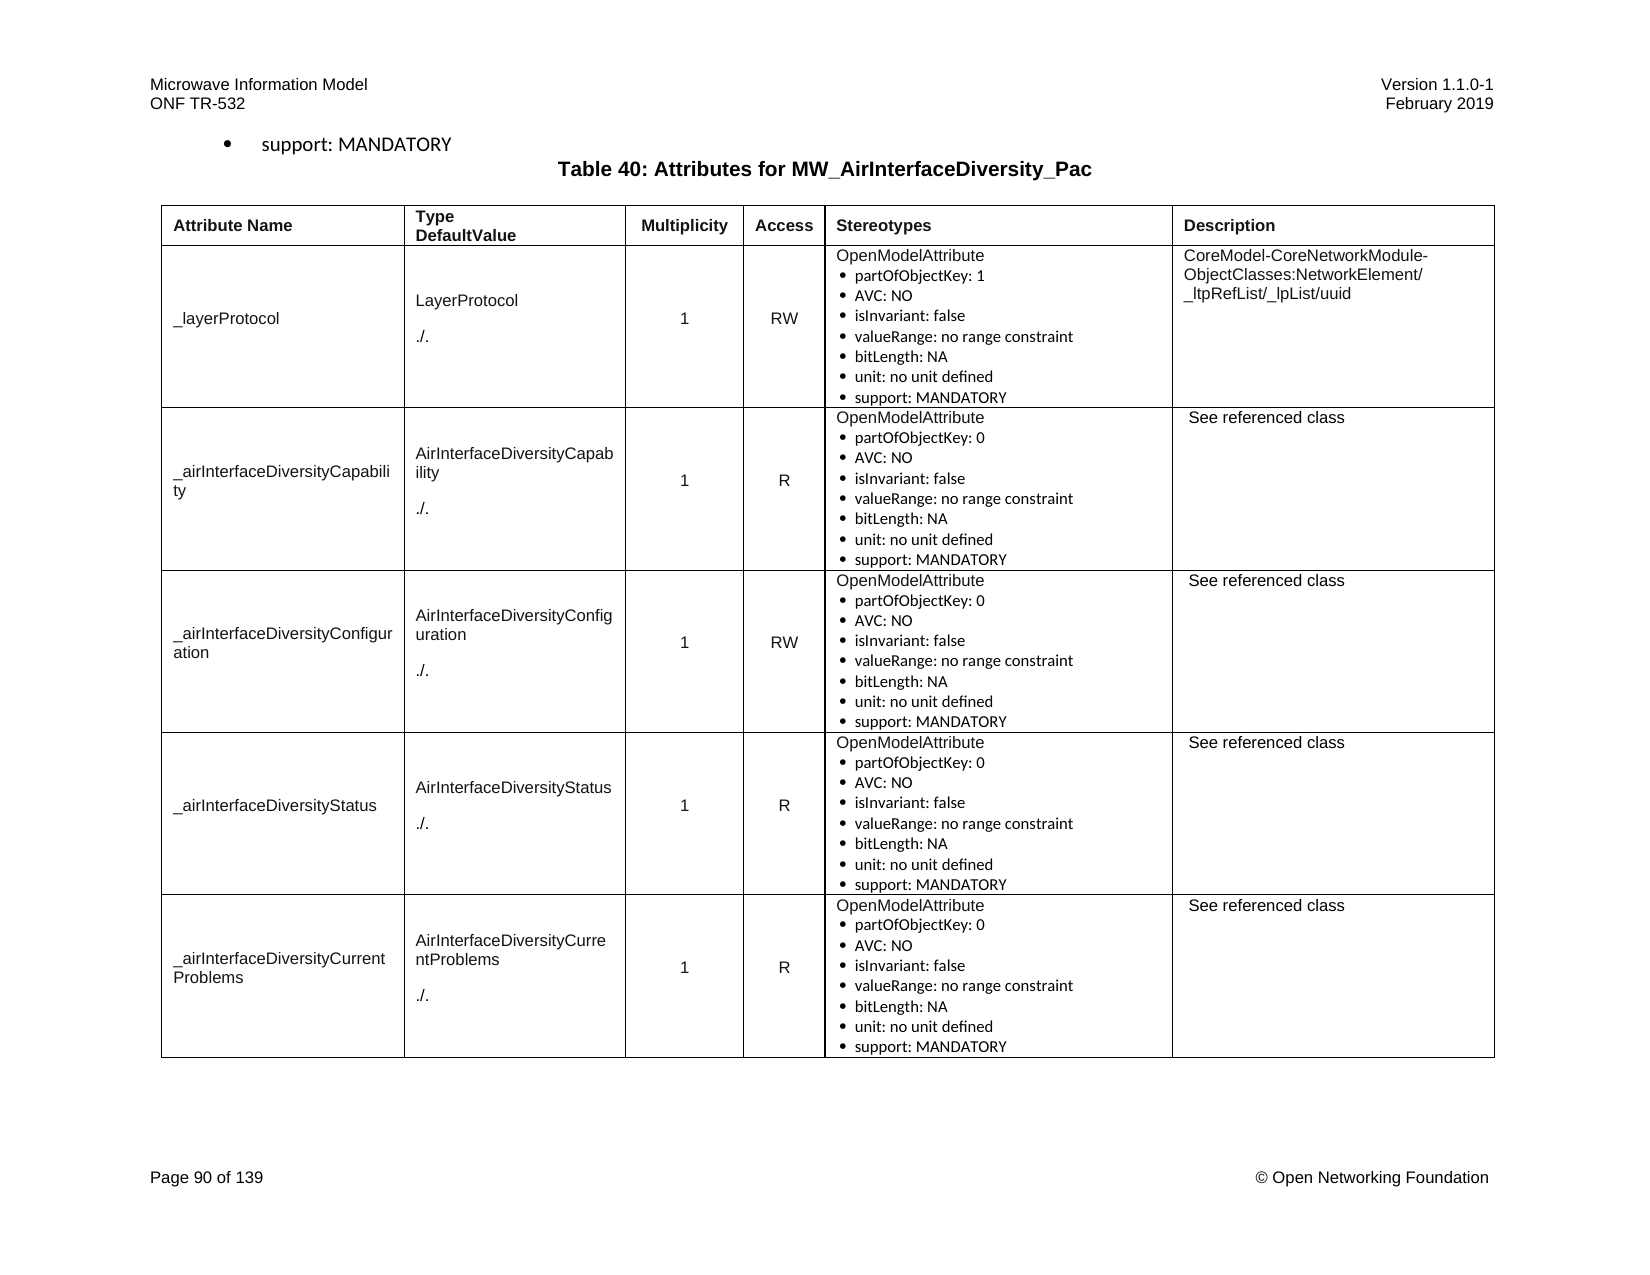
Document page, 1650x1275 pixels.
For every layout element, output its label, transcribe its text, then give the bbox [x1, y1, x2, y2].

text Table 40: Attributes for MW_AirInterfaceDiversity_Pac [150, 156, 1500, 180]
list support: MANDATORY [224, 131, 1500, 156]
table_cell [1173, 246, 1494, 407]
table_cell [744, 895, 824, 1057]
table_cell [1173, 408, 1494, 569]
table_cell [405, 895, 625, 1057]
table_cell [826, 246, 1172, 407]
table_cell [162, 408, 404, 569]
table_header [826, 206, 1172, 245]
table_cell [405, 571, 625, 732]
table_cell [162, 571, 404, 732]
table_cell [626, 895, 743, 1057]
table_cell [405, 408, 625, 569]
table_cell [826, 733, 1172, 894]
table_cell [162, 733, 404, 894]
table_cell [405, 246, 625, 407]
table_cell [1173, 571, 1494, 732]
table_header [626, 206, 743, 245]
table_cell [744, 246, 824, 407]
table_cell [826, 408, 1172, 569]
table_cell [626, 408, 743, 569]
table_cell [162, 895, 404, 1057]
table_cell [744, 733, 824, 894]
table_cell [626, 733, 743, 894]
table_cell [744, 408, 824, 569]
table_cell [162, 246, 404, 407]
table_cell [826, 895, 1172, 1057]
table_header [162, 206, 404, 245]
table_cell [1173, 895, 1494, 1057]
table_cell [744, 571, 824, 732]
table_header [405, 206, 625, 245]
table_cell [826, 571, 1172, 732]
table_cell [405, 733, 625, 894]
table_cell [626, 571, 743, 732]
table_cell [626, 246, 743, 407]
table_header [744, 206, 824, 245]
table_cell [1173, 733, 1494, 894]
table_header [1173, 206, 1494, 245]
